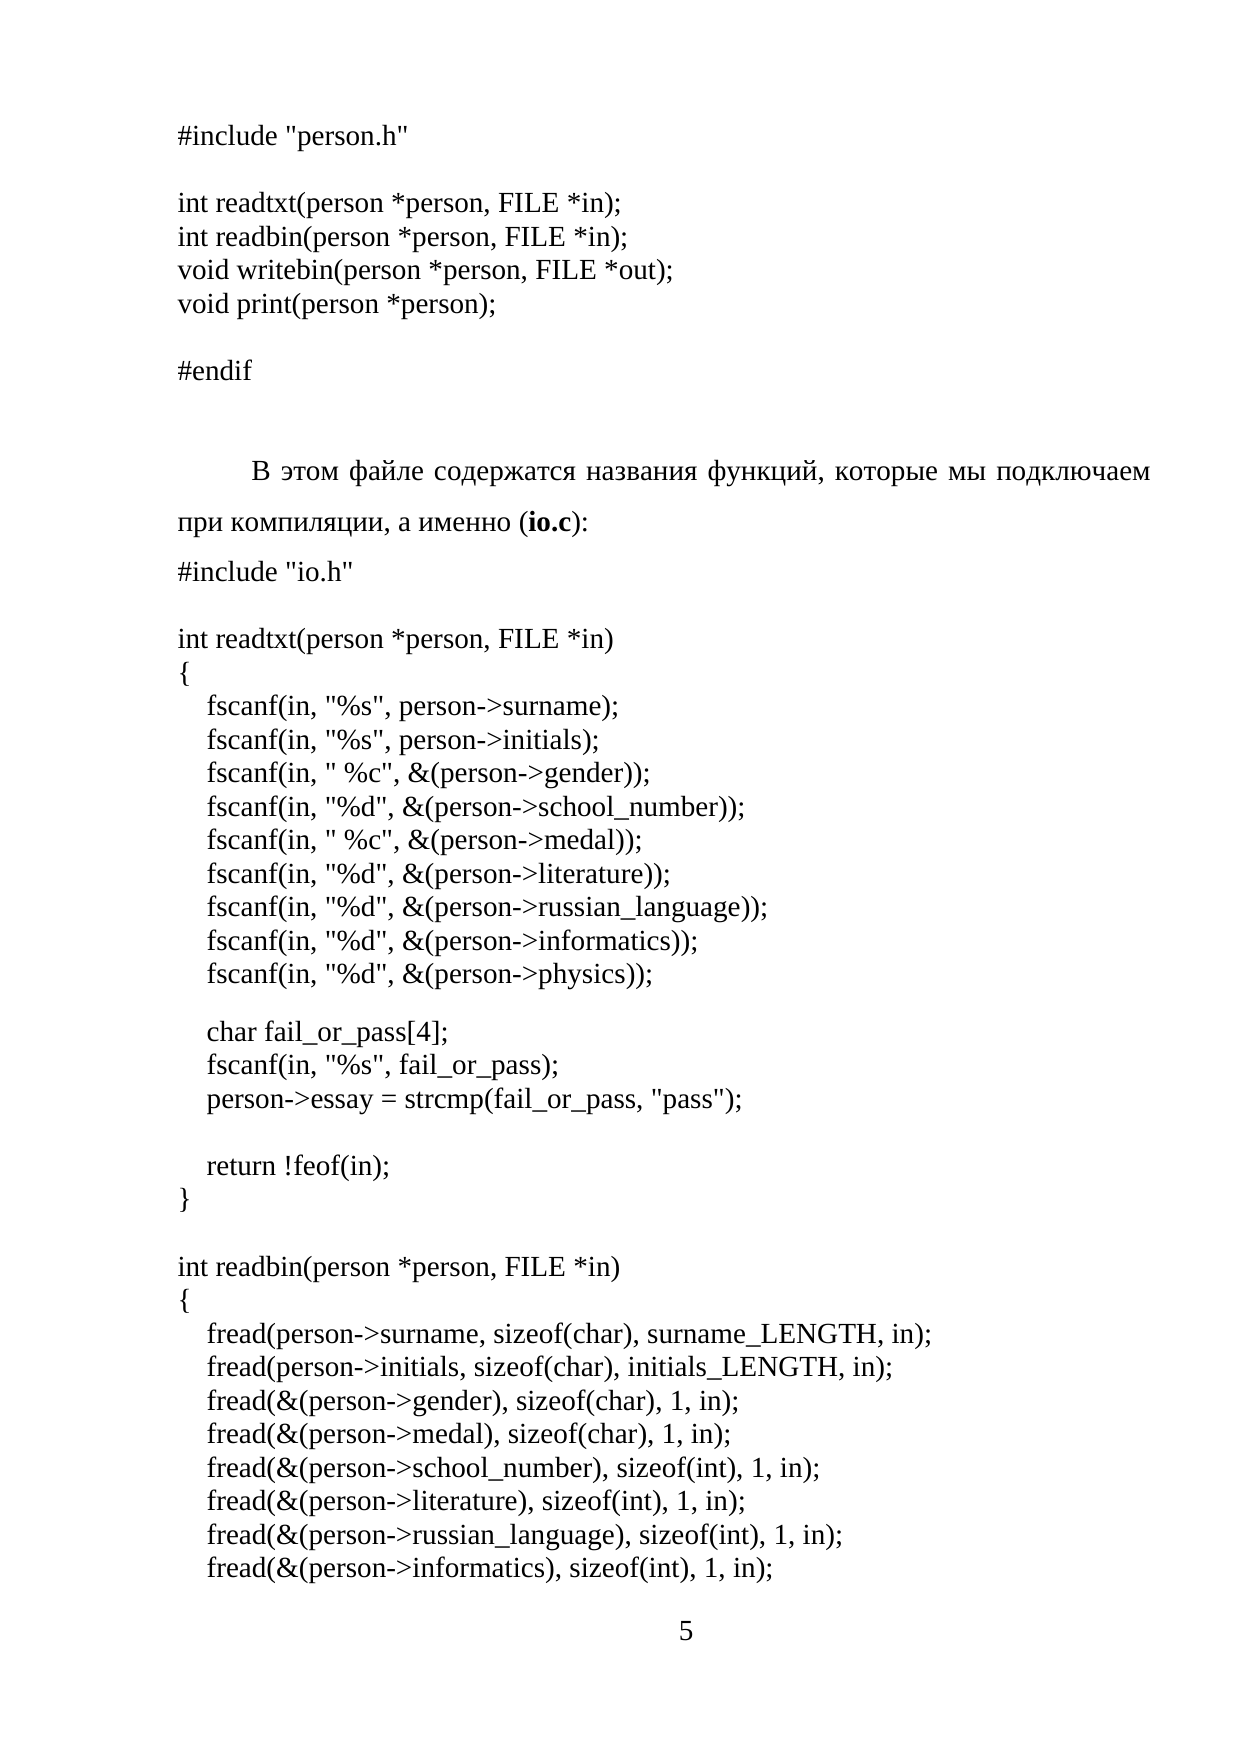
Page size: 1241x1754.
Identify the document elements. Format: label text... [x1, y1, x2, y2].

text fread(&(person->literature), sizeof(int), 1, in); [177, 1483, 1152, 1517]
text fscanf(in, "%d", &(person->school_number)); [177, 789, 1152, 822]
text fscanf(in, " %c", &(person->gender)); [177, 755, 1152, 789]
text fread(&(person->russian_language), sizeof(int), 1, in); [177, 1517, 1152, 1551]
text fread(&(person->medal), sizeof(char), 1, in); [177, 1416, 1152, 1450]
text } [177, 1182, 1152, 1215]
text fscanf(in, "%s", person->surname); [177, 688, 1152, 722]
text int readtxt(person *person, FILE *in); [177, 185, 1152, 219]
text fread(&(person->informatics), sizeof(int), 1, in); [177, 1551, 1152, 1584]
text fscanf(in, "%d", &(person->physics)); [177, 957, 1152, 990]
text fscanf(in, "%s", person->initials); [177, 722, 1152, 755]
text int readbin(person *person, FILE *in); [177, 219, 1152, 252]
text fread(&(person->gender), sizeof(char), 1, in); [177, 1383, 1152, 1416]
text #include "io.h" [177, 554, 1152, 588]
text person->essay = strcmp(fail_or_pass, "pass"); [177, 1081, 1152, 1114]
text void print(person *person); [177, 286, 1152, 319]
text #include "person.h" [177, 118, 1152, 152]
text { [177, 1282, 1152, 1316]
text void writebin(person *person, FILE *out); [177, 252, 1152, 286]
text fread(&(person->school_number), sizeof(int), 1, in); [177, 1450, 1152, 1483]
text fscanf(in, "%s", fail_or_pass); [177, 1047, 1152, 1081]
text #endif [177, 353, 1152, 386]
text fscanf(in, "%d", &(person->russian_language)); [177, 889, 1152, 923]
text fscanf(in, "%d", &(person->informatics)); [177, 923, 1152, 957]
text fscanf(in, " %c", &(person->medal)); [177, 822, 1152, 856]
text В этом файле содержатся названия функций, которые мы подключаем при компиляции, а именно (io.c): [177, 453, 1152, 537]
text fread(person->initials, sizeof(char), initials_LENGTH, in); [177, 1349, 1152, 1383]
text return !feof(in); [177, 1148, 1152, 1182]
text { [177, 655, 1152, 688]
text int readtxt(person *person, FILE *in) [177, 621, 1152, 655]
text int readbin(person *person, FILE *in) [177, 1249, 1152, 1282]
text fread(person->surname, sizeof(char), surname_LENGTH, in); [177, 1316, 1152, 1349]
text char fail_or_pass[4]; [177, 1014, 1152, 1047]
text fscanf(in, "%d", &(person->literature)); [177, 856, 1152, 889]
